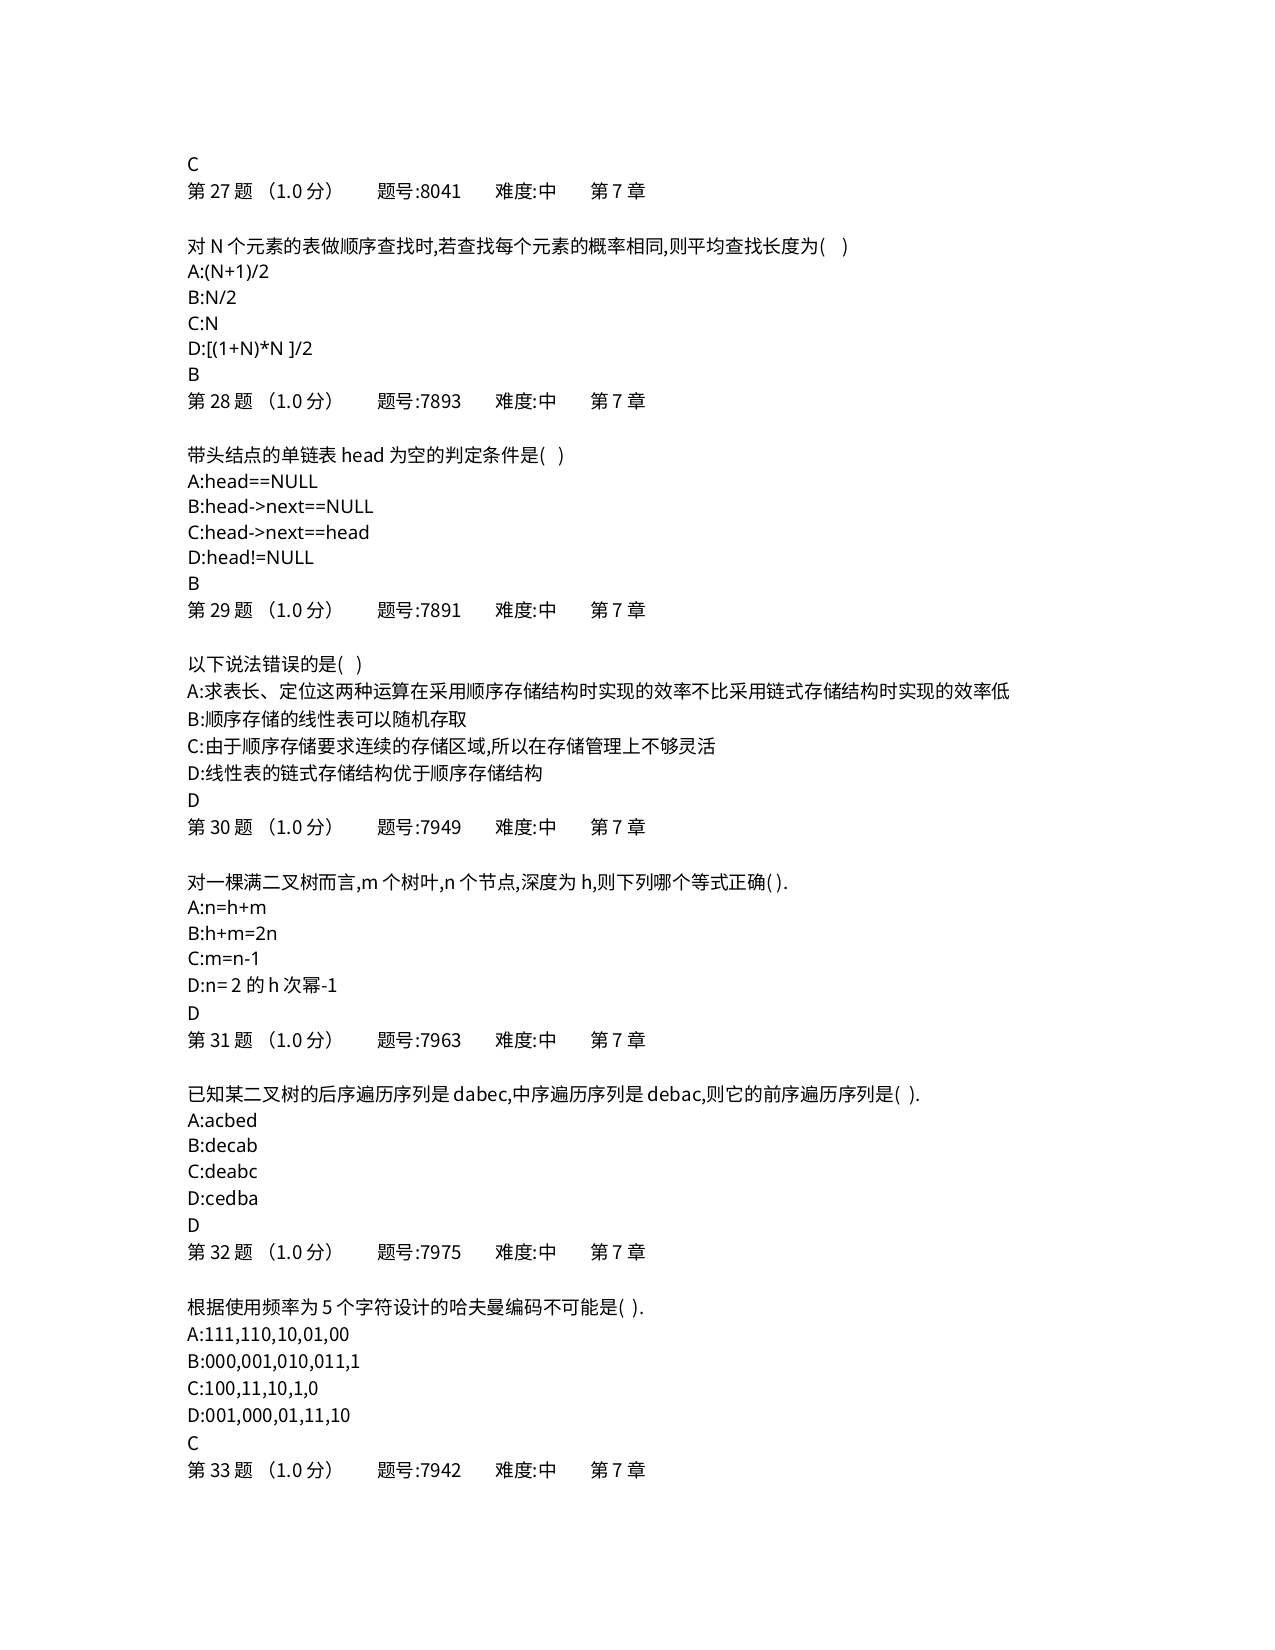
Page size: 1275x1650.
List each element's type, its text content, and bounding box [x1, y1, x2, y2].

text A:111,110,10,01,00 [187, 1319, 1087, 1347]
text B:000,001,010,011,1 [187, 1347, 1087, 1374]
text 第31题 （1.0分） 题号:7963 难度:中 第7章 [187, 1026, 1087, 1053]
text C:deabc [187, 1158, 1087, 1184]
text 第32题 （1.0分） 题号:7975 难度:中 第7章 [187, 1238, 1087, 1265]
text D:n= 2的h次幂-1 [187, 971, 1087, 998]
text 第29题 （1.0分） 题号:7891 难度:中 第7章 [187, 596, 1087, 623]
text D [187, 998, 1087, 1026]
text C [187, 150, 1087, 177]
text B:顺序存储的线性表可以随机存取 [187, 704, 1087, 731]
text 带头结点的单链表head为空的判定条件是( ) [187, 441, 1087, 468]
text 以下说法错误的是( ) [187, 650, 1087, 677]
text C:N [187, 310, 1087, 335]
text 第28题 （1.0分） 题号:7893 难度:中 第7章 [187, 386, 1087, 413]
text B:h+m=2n [187, 920, 1087, 946]
text 根据使用频率为5个字符设计的哈夫曼编码不可能是( ). [187, 1292, 1087, 1319]
text 已知某二叉树的后序遍历序列是dabec,中序遍历序列是debac,则它的前序遍历序列是( ). [187, 1080, 1087, 1107]
text A:head==NULL [187, 468, 1087, 493]
text B:decab [187, 1133, 1087, 1158]
text D:001,000,01,11,10 [187, 1401, 1087, 1428]
text A:n=h+m [187, 894, 1087, 920]
text D:线性表的链式存储结构优于顺序存储结构 [187, 759, 1087, 786]
text D [187, 786, 1087, 813]
text C:m=n-1 [187, 946, 1087, 971]
text A:(N+1)/2 [187, 259, 1087, 284]
text B [187, 570, 1087, 596]
text 对一棵满二叉树而言,m个树叶,n个节点,深度为h,则下列哪个等式正确( ). [187, 867, 1087, 894]
text D:[(1+N)*N ]/2 [187, 335, 1087, 361]
text A:求表长、定位这两种运算在采用顺序存储结构时实现的效率不比采用链式存储结构时实现的效率低 [187, 677, 1087, 704]
text B:N/2 [187, 284, 1087, 310]
text C [187, 1428, 1087, 1456]
text D:head!=NULL [187, 544, 1087, 570]
text D [187, 1211, 1087, 1238]
text A:acbed [187, 1107, 1087, 1133]
text B:head->next==NULL [187, 493, 1087, 519]
text 第33题 （1.0分） 题号:7942 难度:中 第7章 [187, 1456, 1087, 1483]
text C:100,11,10,1,0 [187, 1374, 1087, 1401]
text D:cedba [187, 1184, 1087, 1211]
text B [187, 361, 1087, 386]
text 第30题 （1.0分） 题号:7949 难度:中 第7章 [187, 813, 1087, 840]
text C:由于顺序存储要求连续的存储区域,所以在存储管理上不够灵活 [187, 731, 1087, 759]
text 对N个元素的表做顺序查找时,若查找每个元素的概率相同,则平均查找长度为( ) [187, 232, 1087, 259]
text 第27题 （1.0分） 题号:8041 难度:中 第7章 [187, 177, 1087, 204]
text C:head->next==head [187, 519, 1087, 544]
